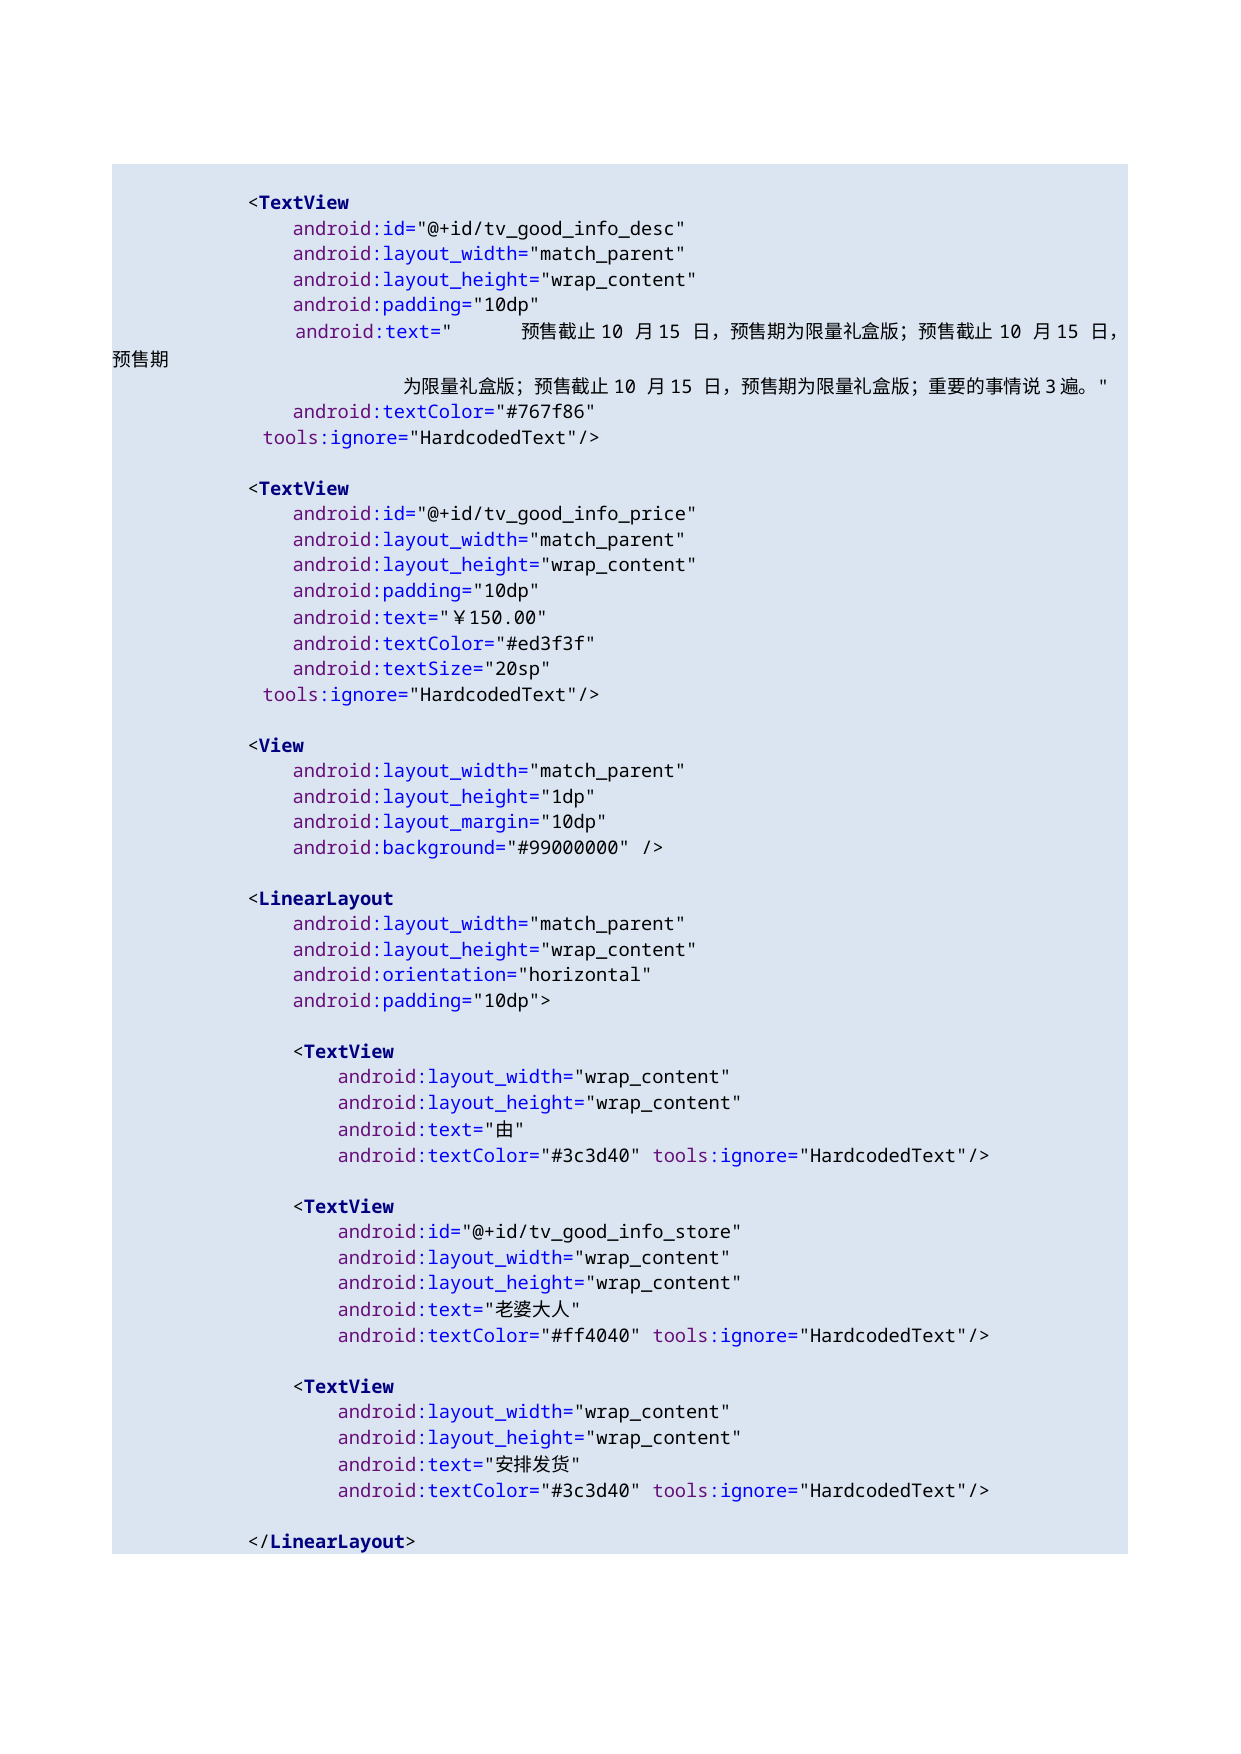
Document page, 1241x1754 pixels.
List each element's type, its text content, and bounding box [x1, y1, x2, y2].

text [112, 164, 1128, 371]
text tools:ignore="HardcodedText"/> <TextView android:id="@+id/tv_good_info_price" android:layout_width="match_parent" android:layout_height="wrap_content" android:padding="10dp" android:text="￥150.00" android:textColor="#ed3f3f" android:textSize="20sp" [112, 424, 1128, 681]
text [112, 681, 1128, 1554]
text 为限量礼盒版；预售截止 10 月 15 日，预售期为限量礼盒版；重要的事情说3遍。" android:textColor="#767f86" [112, 371, 1128, 424]
